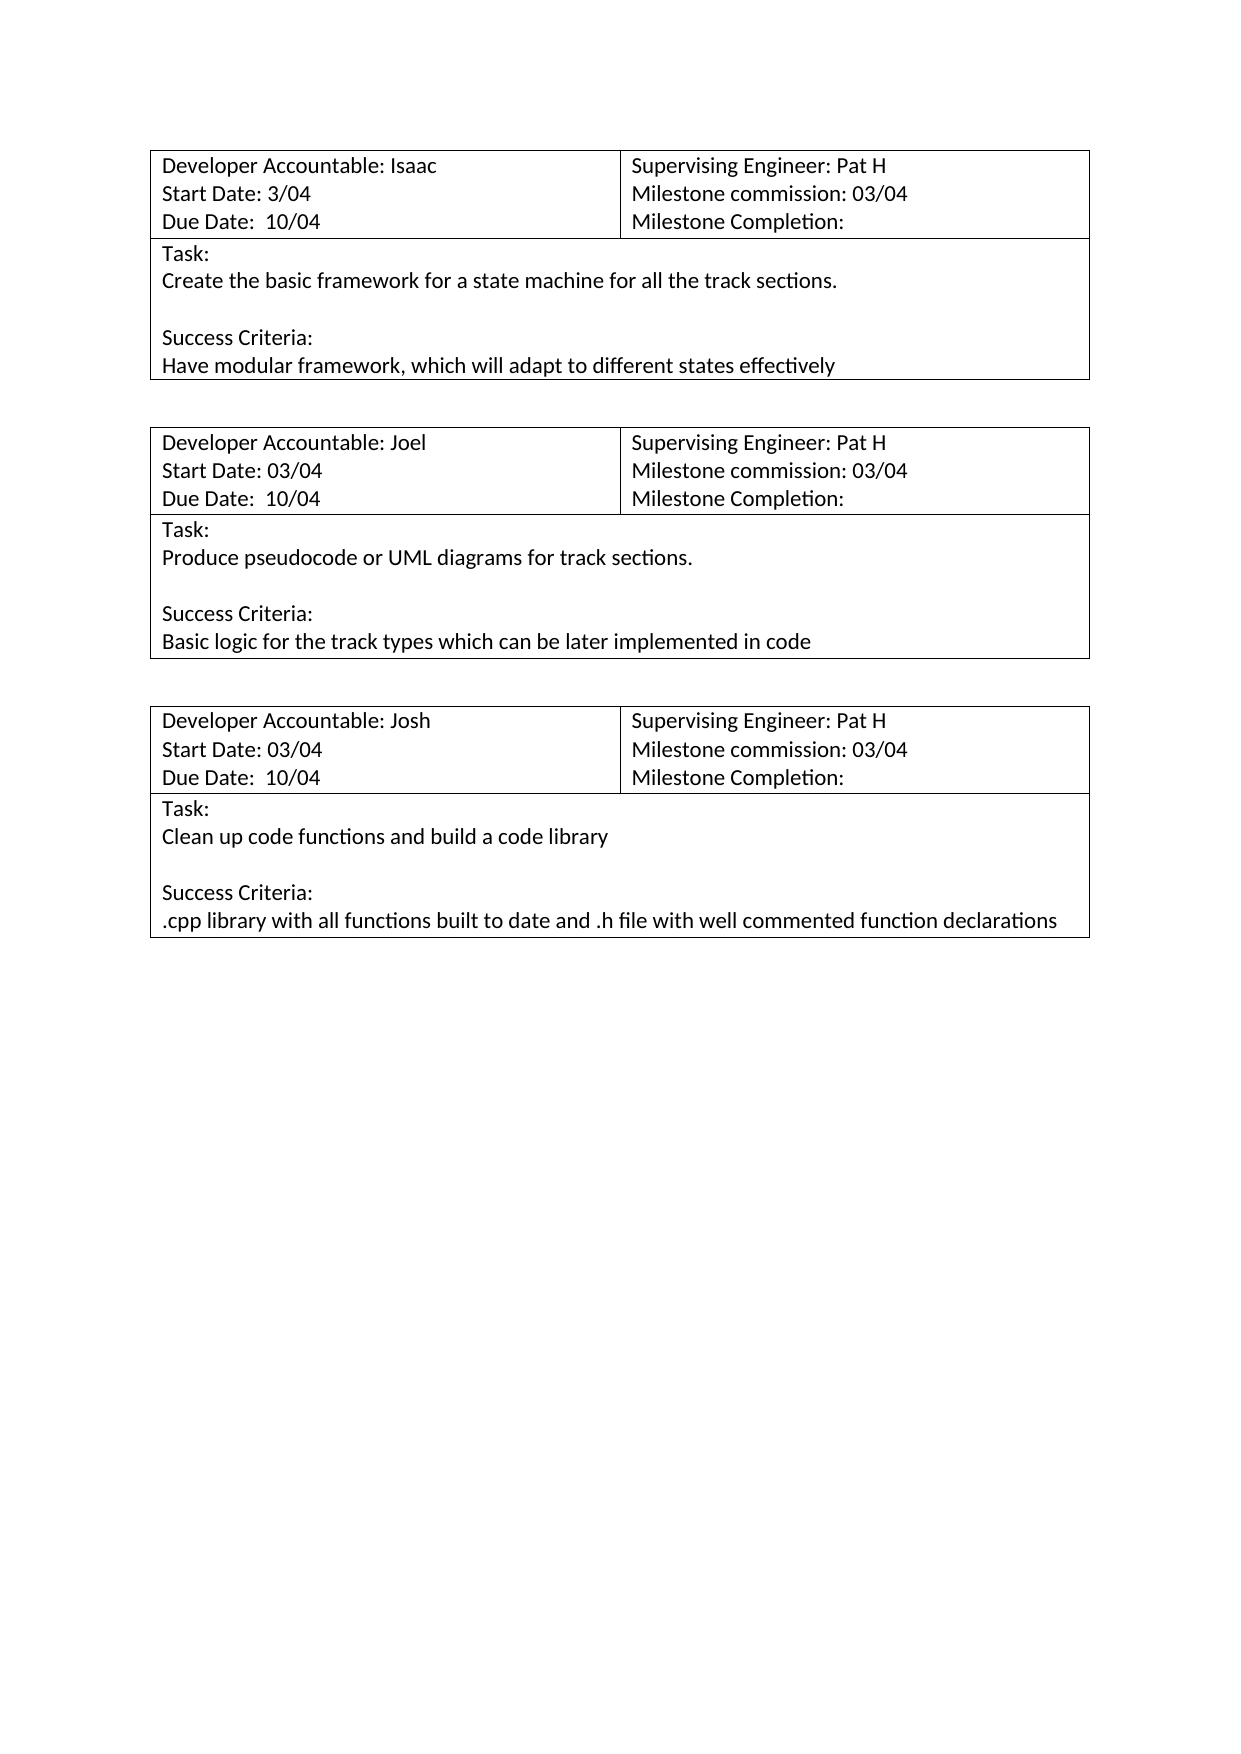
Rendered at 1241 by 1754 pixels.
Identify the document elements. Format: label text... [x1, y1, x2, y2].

table_header Developer Accountable: Isaac Start Date: 3/04 Due Date: 10/04 [151, 151, 620, 238]
table_cell Task: Create the basic framework for a state machine for all the track sections. Success Criteria: Have modular framework, which will adapt to different states effectively [151, 239, 1089, 379]
table_header Developer Accountable: Joel Start Date: 03/04 Due Date: 10/04 [151, 428, 620, 514]
table_header Supervising Engineer: Pat H Milestone commission: 03/04 Milestone Completion: [621, 151, 1089, 238]
table_cell Task: Clean up code functions and build a code library Success Criteria: .cpp library with all functions built to date and .h file with well commented function declarations [151, 794, 1089, 937]
table_cell Task: Produce pseudocode or UML diagrams for track sections. Success Criteria: Basic logic for the track types which can be later implemented in code [151, 515, 1089, 658]
table_header Developer Accountable: Josh Start Date: 03/04 Due Date: 10/04 [151, 707, 620, 793]
table_header Supervising Engineer: Pat H Milestone commission: 03/04 Milestone Completion: [621, 707, 1089, 793]
table_header Supervising Engineer: Pat H Milestone commission: 03/04 Milestone Completion: [621, 428, 1089, 514]
